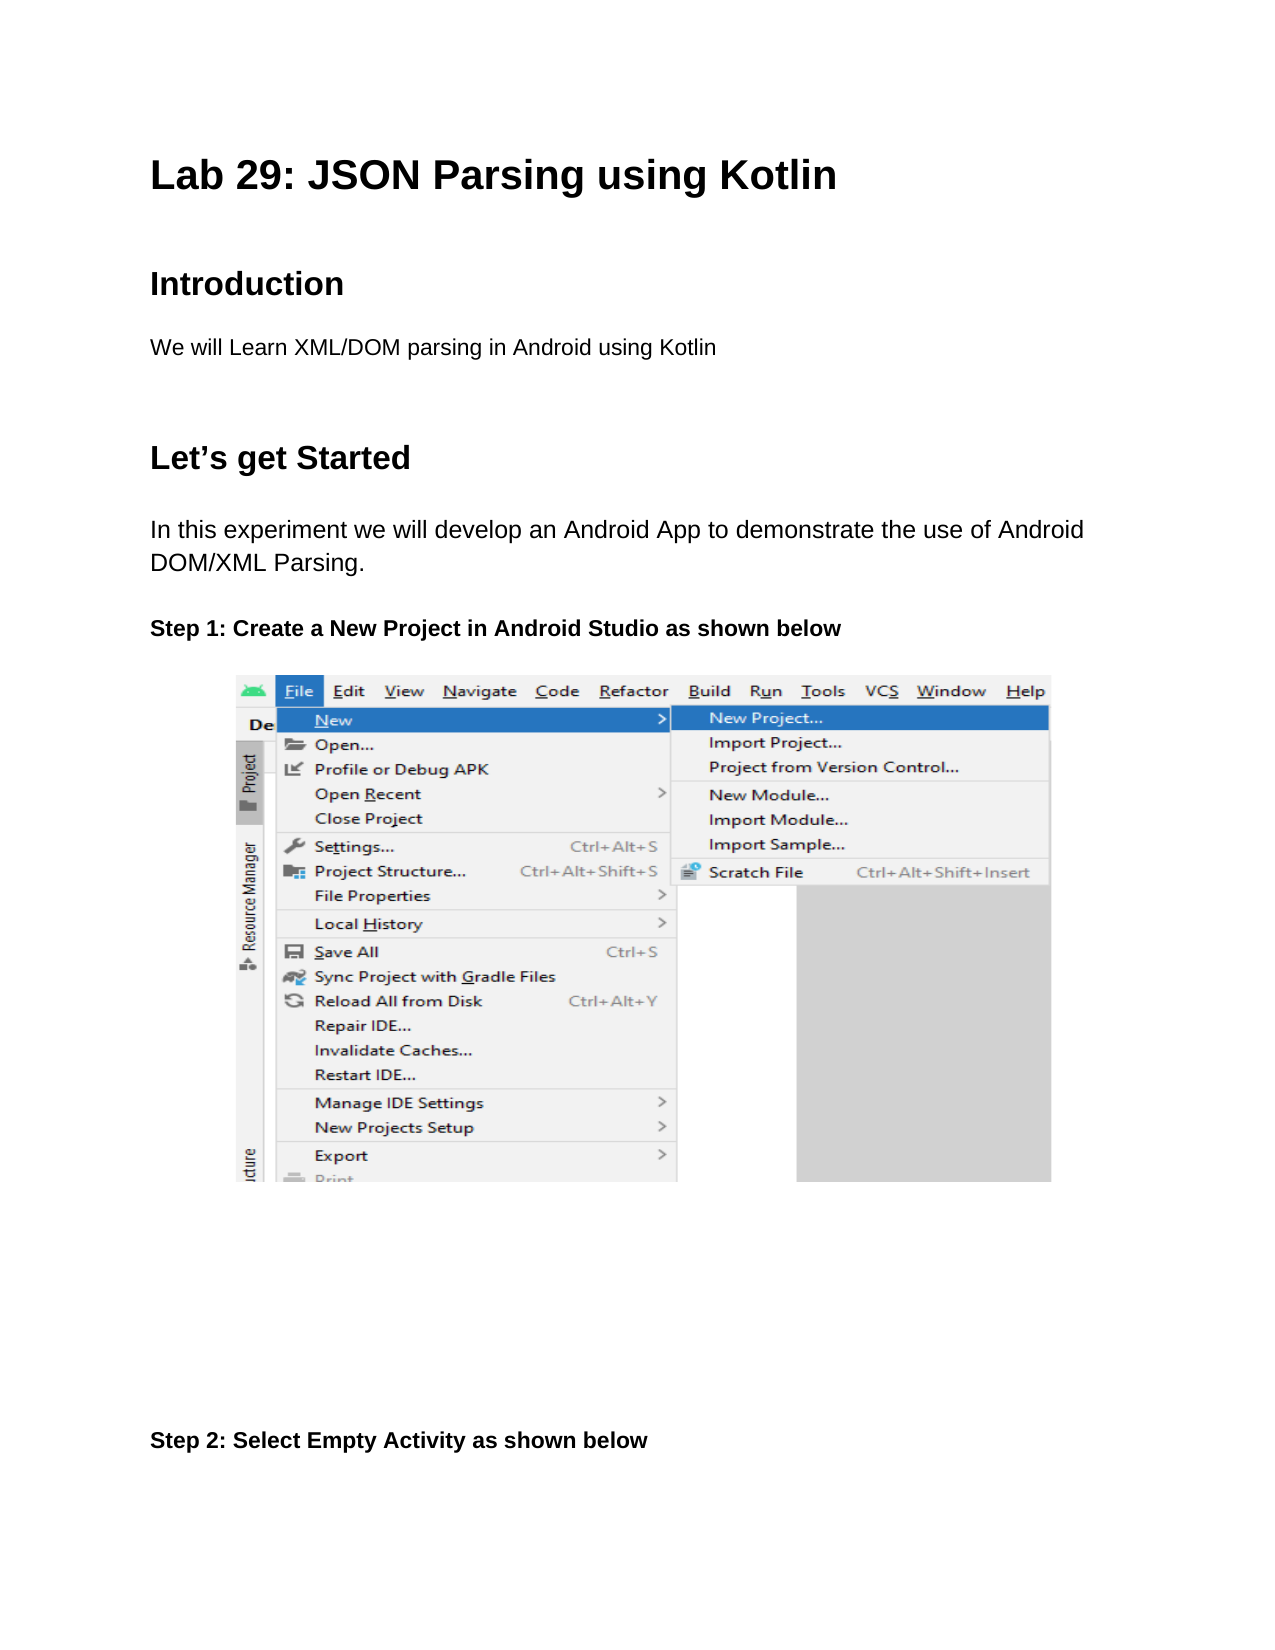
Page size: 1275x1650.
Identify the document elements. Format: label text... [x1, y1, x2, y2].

text Let’s get Started [150, 438, 1137, 477]
text In this experiment we will develop an Android App to demonstrate the use of Android DOM/XML Parsing. [150, 515, 1137, 577]
picture [235, 675, 1052, 1182]
text We will Learn XML/DOM parsing in Android using Kotlin [150, 334, 1137, 360]
title Lab 29: JSON Parsing using Kotlin [150, 150, 1137, 198]
text Step 2: Select Empty Activity as shown below [150, 1427, 1137, 1453]
subtitle Introduction [150, 263, 1137, 302]
text Step 1: Create a New Project in Android Studio as shown below [150, 614, 1137, 641]
